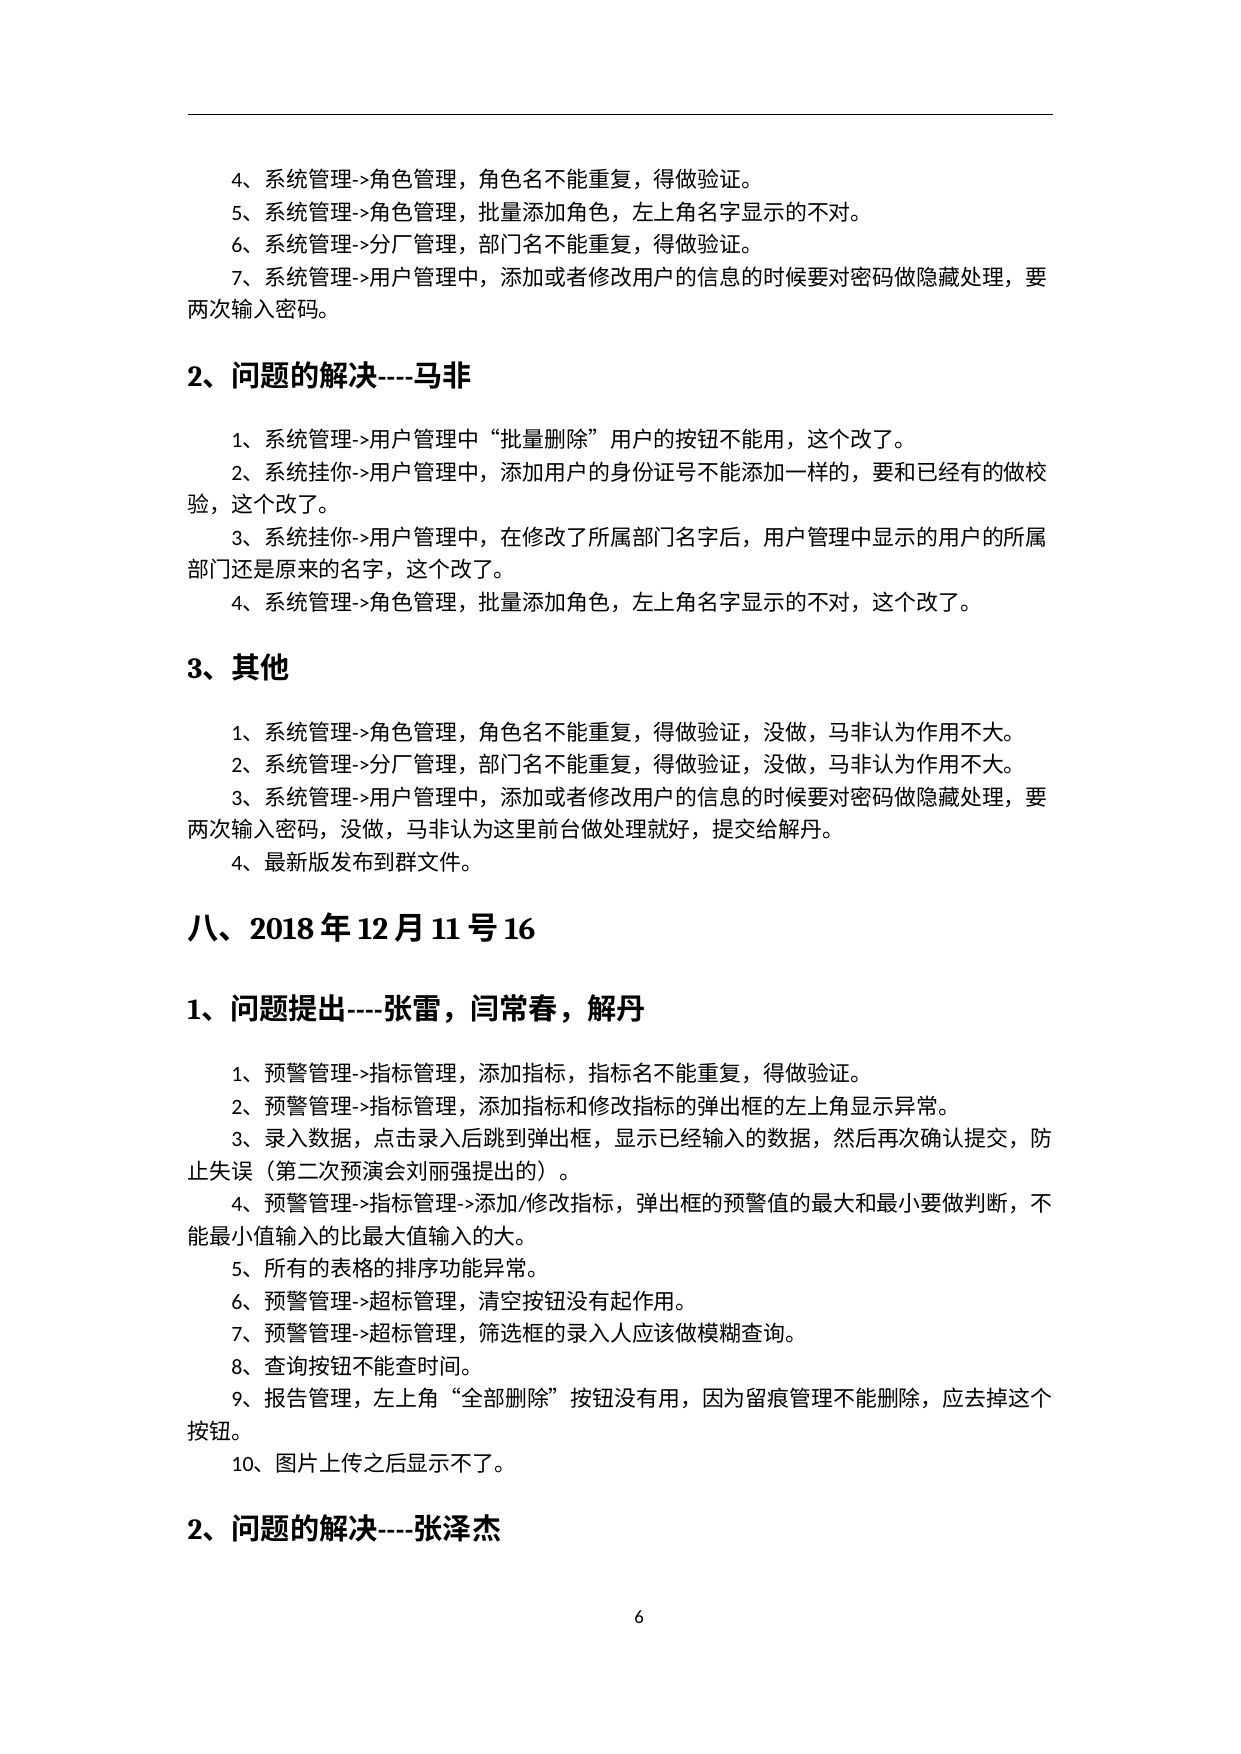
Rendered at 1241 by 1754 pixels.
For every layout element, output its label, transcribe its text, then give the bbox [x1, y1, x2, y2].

text 1、系统管理->角色管理，角色名不能重复，得做验证，没做，马非认为作用不大。 [187, 714, 1053, 747]
text 1、预警管理->指标管理，添加指标，指标名不能重复，得做验证。 [187, 1056, 1053, 1088]
subtitle 2、问题的解决----张泽杰 [187, 1494, 1053, 1559]
text 4、预警管理->指标管理->添加/修改指标，弹出框的预警值的最大和最小要做判断，不能最小值输入的比最大值输入的大。 [187, 1186, 1053, 1251]
text 6、预警管理->超标管理，清空按钮没有起作用。 [187, 1283, 1053, 1316]
text 9、报告管理，左上角“全部删除”按钮没有用，因为留痕管理不能删除，应去掉这个按钮。 [187, 1381, 1053, 1446]
text 3、系统挂你->用户管理中，在修改了所属部门名字后，用户管理中显示的用户的所属部门还是原来的名字，这个改了。 [187, 519, 1053, 584]
text 2、系统挂你->用户管理中，添加用户的身份证号不能添加一样的，要和已经有的做校验，这个改了。 [187, 454, 1053, 519]
text 10、图片上传之后显示不了。 [187, 1446, 1053, 1478]
text 2、预警管理->指标管理，添加指标和修改指标的弹出框的左上角显示异常。 [187, 1088, 1053, 1121]
text 8、查询按钮不能查时间。 [187, 1348, 1053, 1381]
text 3、录入数据，点击录入后跳到弹出框，显示已经输入的数据，然后再次确认提交，防止失误（第二次预演会刘丽强提出的）。 [187, 1121, 1053, 1186]
text 5、所有的表格的排序功能异常。 [187, 1251, 1053, 1283]
text 2、系统管理->分厂管理，部门名不能重复，得做验证，没做，马非认为作用不大。 [187, 747, 1053, 779]
text 3、系统管理->用户管理中，添加或者修改用户的信息的时候要对密码做隐藏处理，要两次输入密码，没做，马非认为这里前台做处理就好，提交给解丹。 [187, 779, 1053, 844]
text 4、系统管理->角色管理，批量添加角色，左上角名字显示的不对，这个改了。 [187, 584, 1053, 617]
text 4、最新版发布到群文件。 [187, 844, 1053, 877]
subtitle 2、问题的解决----马非 [187, 341, 1053, 406]
subtitle 3、其他 [187, 633, 1053, 698]
text 7、预警管理->超标管理，筛选框的录入人应该做模糊查询。 [187, 1316, 1053, 1348]
text 1、系统管理->用户管理中“批量删除”用户的按钮不能用，这个改了。 [187, 422, 1053, 454]
text 6、系统管理->分厂管理，部门名不能重复，得做验证。 [187, 227, 1053, 259]
text 5、系统管理->角色管理，批量添加角色，左上角名字显示的不对。 [187, 194, 1053, 227]
subtitle 1、问题提出----张雷，闫常春，解丹 [187, 974, 1053, 1039]
text 4、系统管理->角色管理，角色名不能重复，得做验证。 [187, 162, 1053, 194]
text 7、系统管理->用户管理中，添加或者修改用户的信息的时候要对密码做隐藏处理，要两次输入密码。 [187, 259, 1053, 324]
subtitle 八、2018年12月11号16 [187, 893, 1053, 958]
